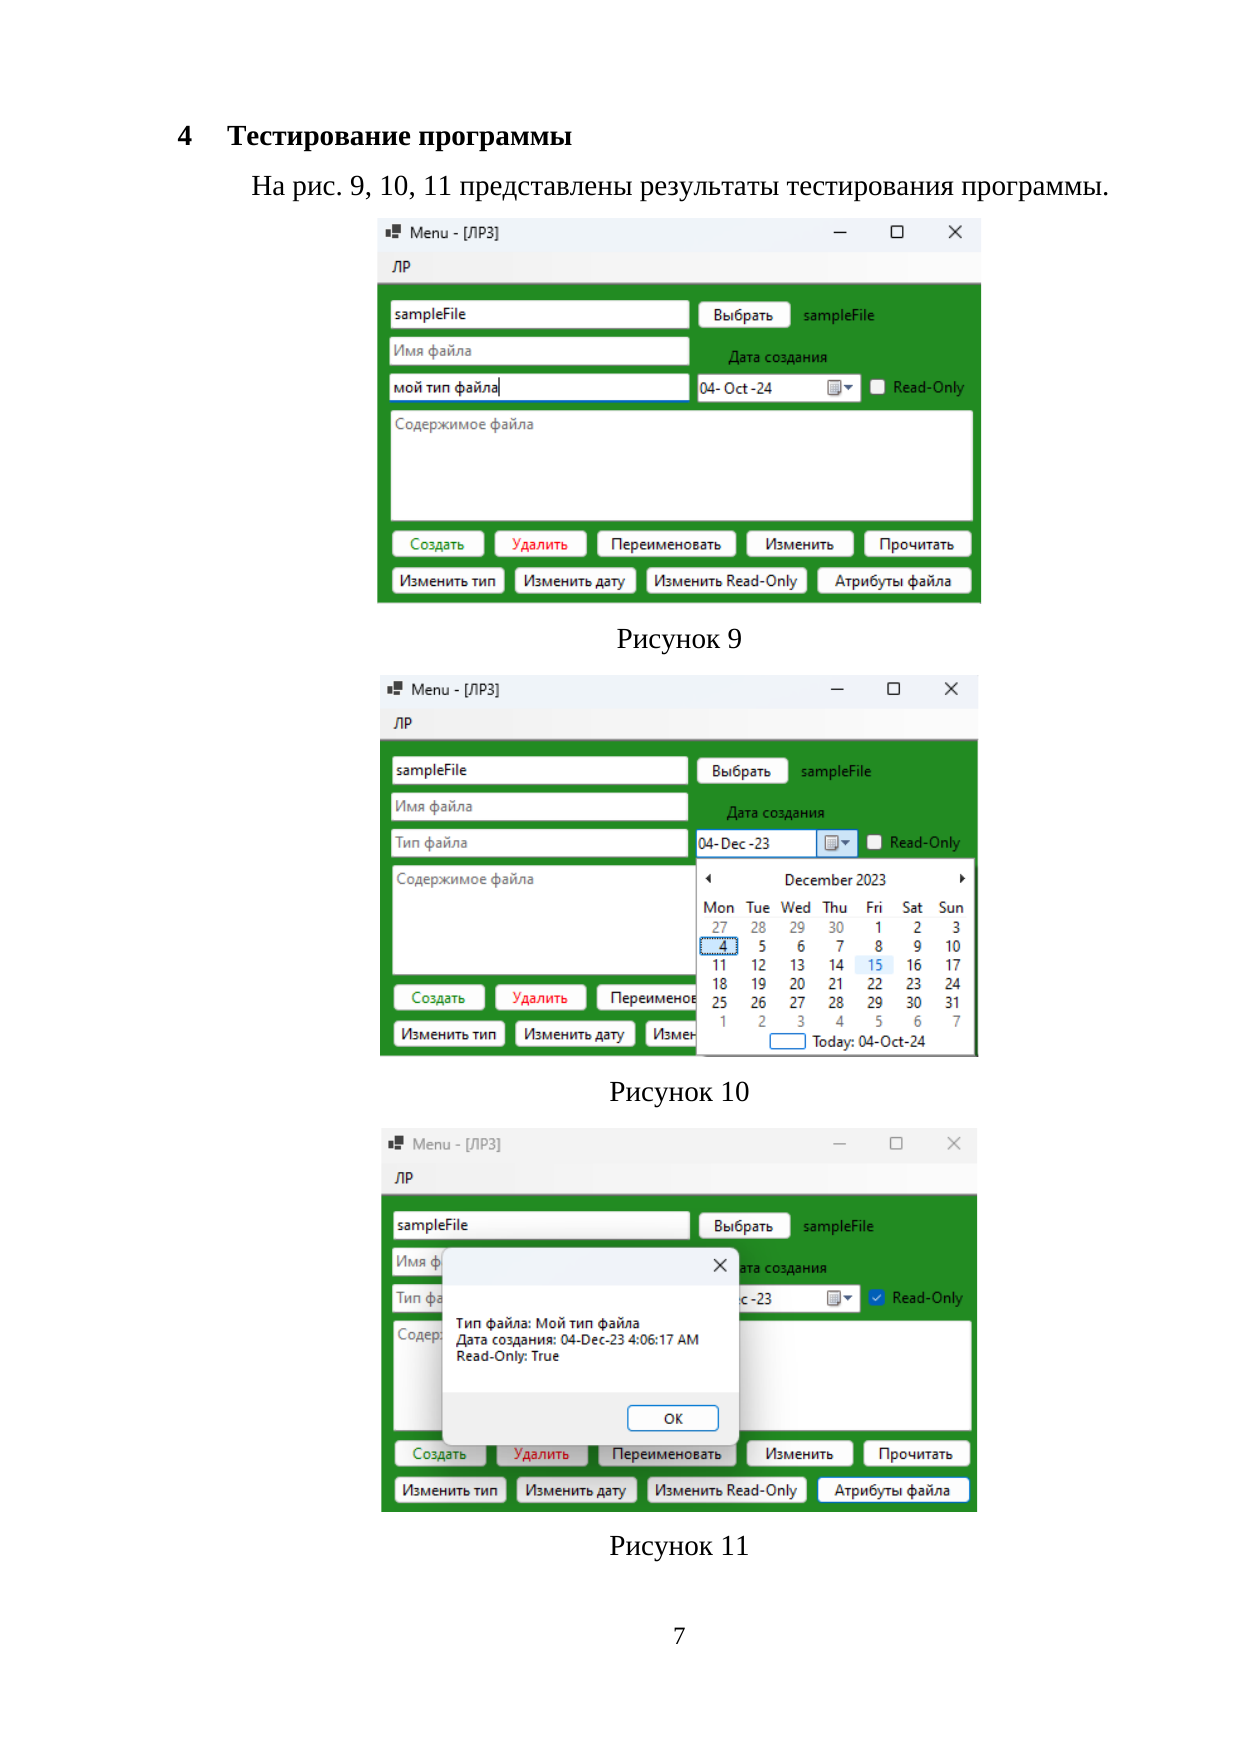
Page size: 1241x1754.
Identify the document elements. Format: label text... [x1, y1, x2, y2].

text Тестирование программы [177, 118, 1181, 152]
text Рисунок 10 [177, 1074, 1181, 1107]
text Рисунок 11 [177, 1528, 1181, 1562]
text Рисунок 9 [177, 621, 1181, 654]
picture [381, 1128, 978, 1512]
picture [380, 675, 979, 1057]
picture [377, 218, 982, 604]
text На рис. 9, 10, 11 представлены результаты тестирования программы. [177, 168, 1181, 202]
